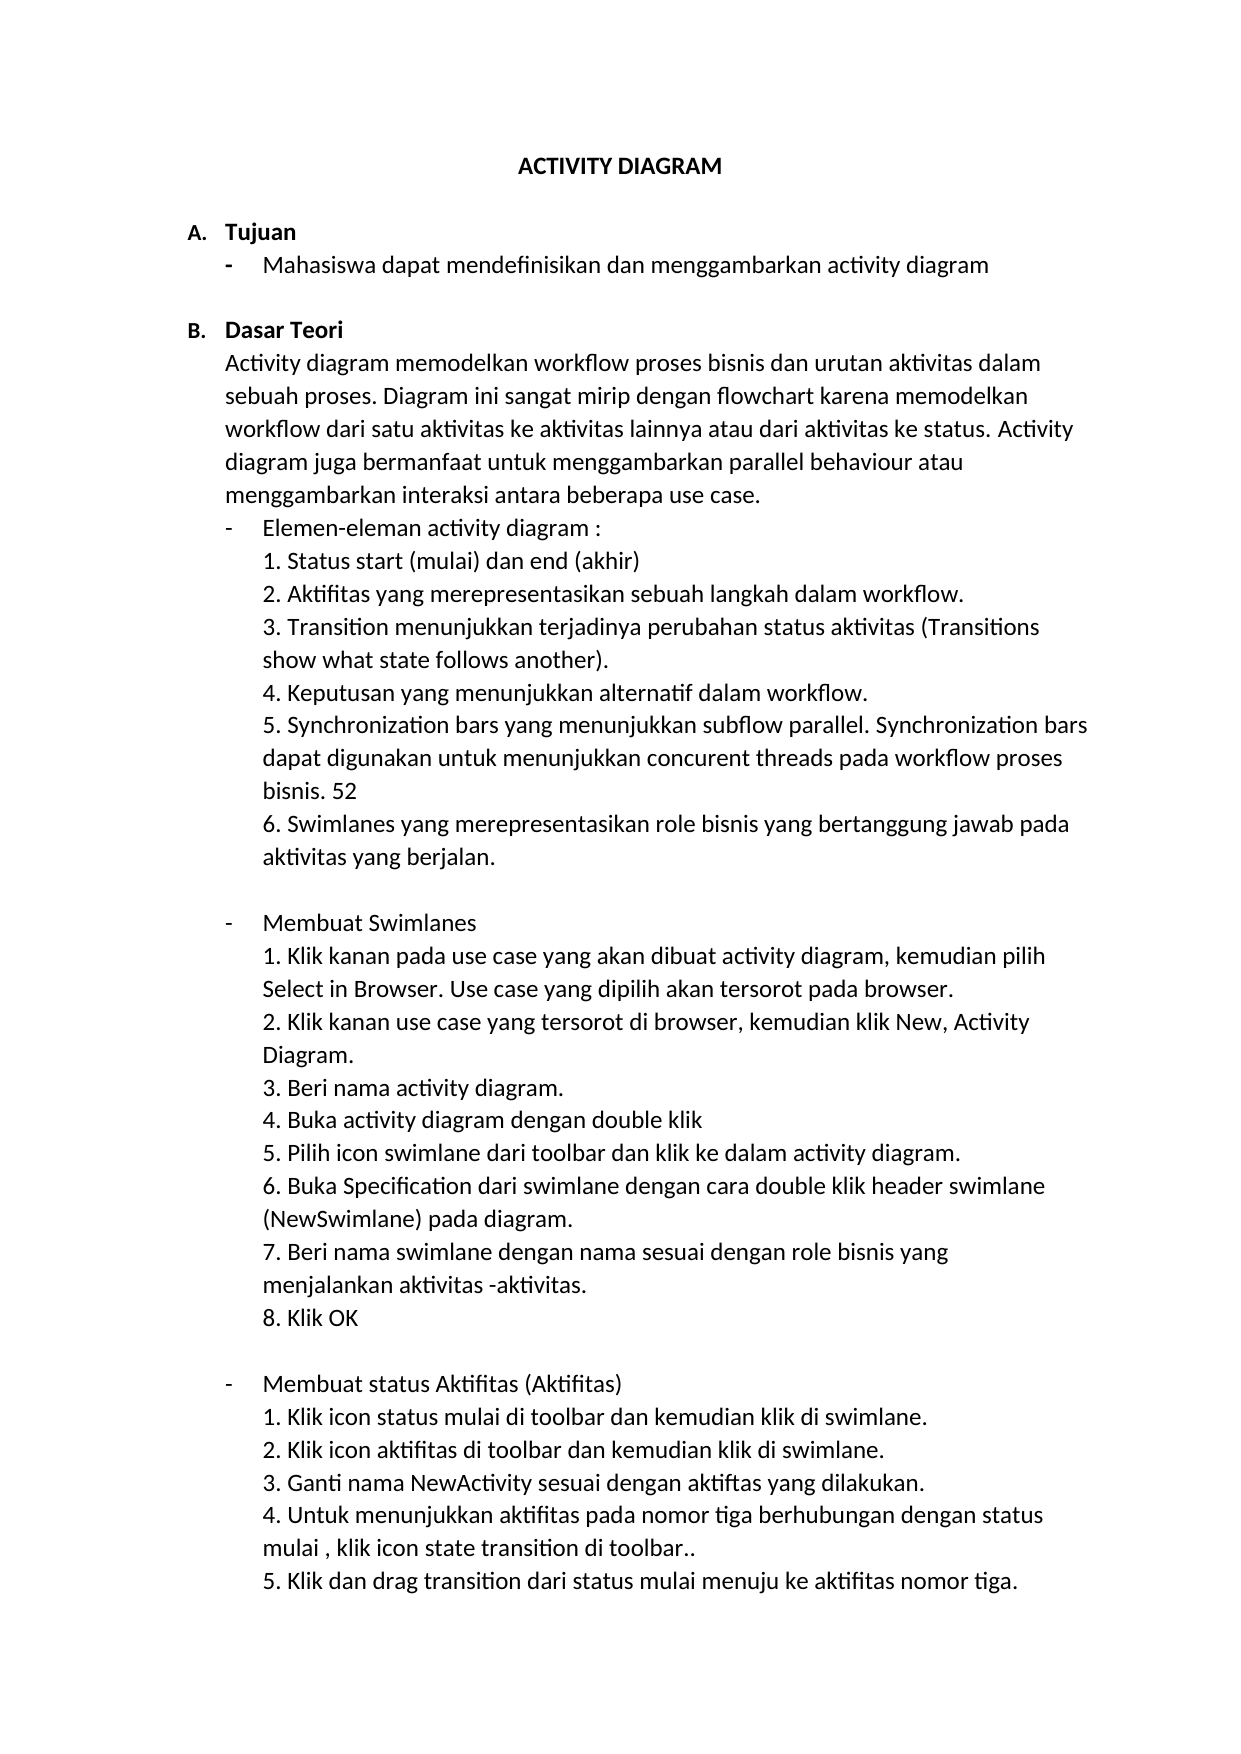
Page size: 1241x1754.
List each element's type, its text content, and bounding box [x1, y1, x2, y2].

list 2. Klik icon aktifitas di toolbar dan kemudian klik di swimlane. [262, 1434, 1090, 1464]
list 5. Pilih icon swimlane dari toolbar dan klik ke dalam activity diagram. [262, 1137, 1090, 1168]
list Membuat Swimlanes [225, 907, 1090, 938]
list 8. Klik OK [262, 1302, 1090, 1333]
list Diagram. [262, 1039, 1090, 1069]
list 6. Swimlanes yang merepresentasikan role bisnis yang bertanggung jawab pada aktivitas yang berjalan. [262, 808, 1090, 872]
list (NewSwimlane) pada diagram. [262, 1203, 1090, 1234]
list 5. Klik dan drag transition dari status mulai menuju ke aktifitas nomor tiga. [262, 1565, 1090, 1596]
list 3. Transition menunjukkan terjadinya perubahan status aktivitas (Transitions show what state follows another). [262, 611, 1090, 674]
list 5. Synchronization bars yang menunjukkan subflow parallel. Synchronization bars dapat digunakan untuk menunjukkan concurent threads pada workflow proses bisnis. 52 [262, 709, 1090, 806]
list Activity diagram memodelkan workflow proses bisnis dan urutan aktivitas dalam sebuah proses. Diagram ini sangat mirip dengan flowchart karena memodelkan workflow dari satu aktivitas ke aktivitas lainnya atau dari aktivitas ke status. Activity diagram juga bermanfaat untuk menggambarkan parallel behaviour atau menggambarkan interaksi antara beberapa use case. [225, 347, 1090, 510]
list 3. Ganti nama NewActivity sesuai dengan aktiftas yang dilakukan. [262, 1467, 1090, 1497]
list Dasar Teori [187, 314, 1090, 345]
list menjalankan aktivitas -aktivitas. [262, 1269, 1090, 1300]
list 2. Klik kanan use case yang tersorot di browser, kemudian klik New, Activity [262, 1006, 1090, 1036]
text ACTIVITY DIAGRAM [150, 150, 1090, 181]
list mulai , klik icon state transition di toolbar.. [262, 1532, 1090, 1563]
list 4. Keputusan yang menunjukkan alternatif dalam workflow. [262, 677, 1090, 707]
list Membuat status Aktifitas (Aktifitas) [225, 1368, 1090, 1398]
list Select in Browser. Use case yang dipilih akan tersorot pada browser. [262, 973, 1090, 1003]
list 2. Aktifitas yang merepresentasikan sebuah langkah dalam workflow. [262, 578, 1090, 608]
list 1. Klik kanan pada use case yang akan dibuat activity diagram, kemudian pilih [262, 940, 1090, 971]
list 3. Beri nama activity diagram. [262, 1072, 1090, 1102]
list Tujuan [187, 216, 1090, 246]
list 1. Status start (mulai) dan end (akhir) [262, 545, 1090, 576]
list 4. Untuk menunjukkan aktifitas pada nomor tiga berhubungan dengan status [262, 1499, 1090, 1530]
list 4. Buka activity diagram dengan double klik [262, 1104, 1090, 1135]
list 7. Beri nama swimlane dengan nama sesuai dengan role bisnis yang [262, 1236, 1090, 1267]
list 6. Buka Specification dari swimlane dengan cara double klik header swimlane [262, 1170, 1090, 1201]
list 1. Klik icon status mulai di toolbar dan kemudian klik di swimlane. [262, 1401, 1090, 1431]
list Elemen-eleman activity diagram : [225, 512, 1090, 543]
list Mahasiswa dapat mendefinisikan dan menggambarkan activity diagram [225, 249, 1090, 279]
